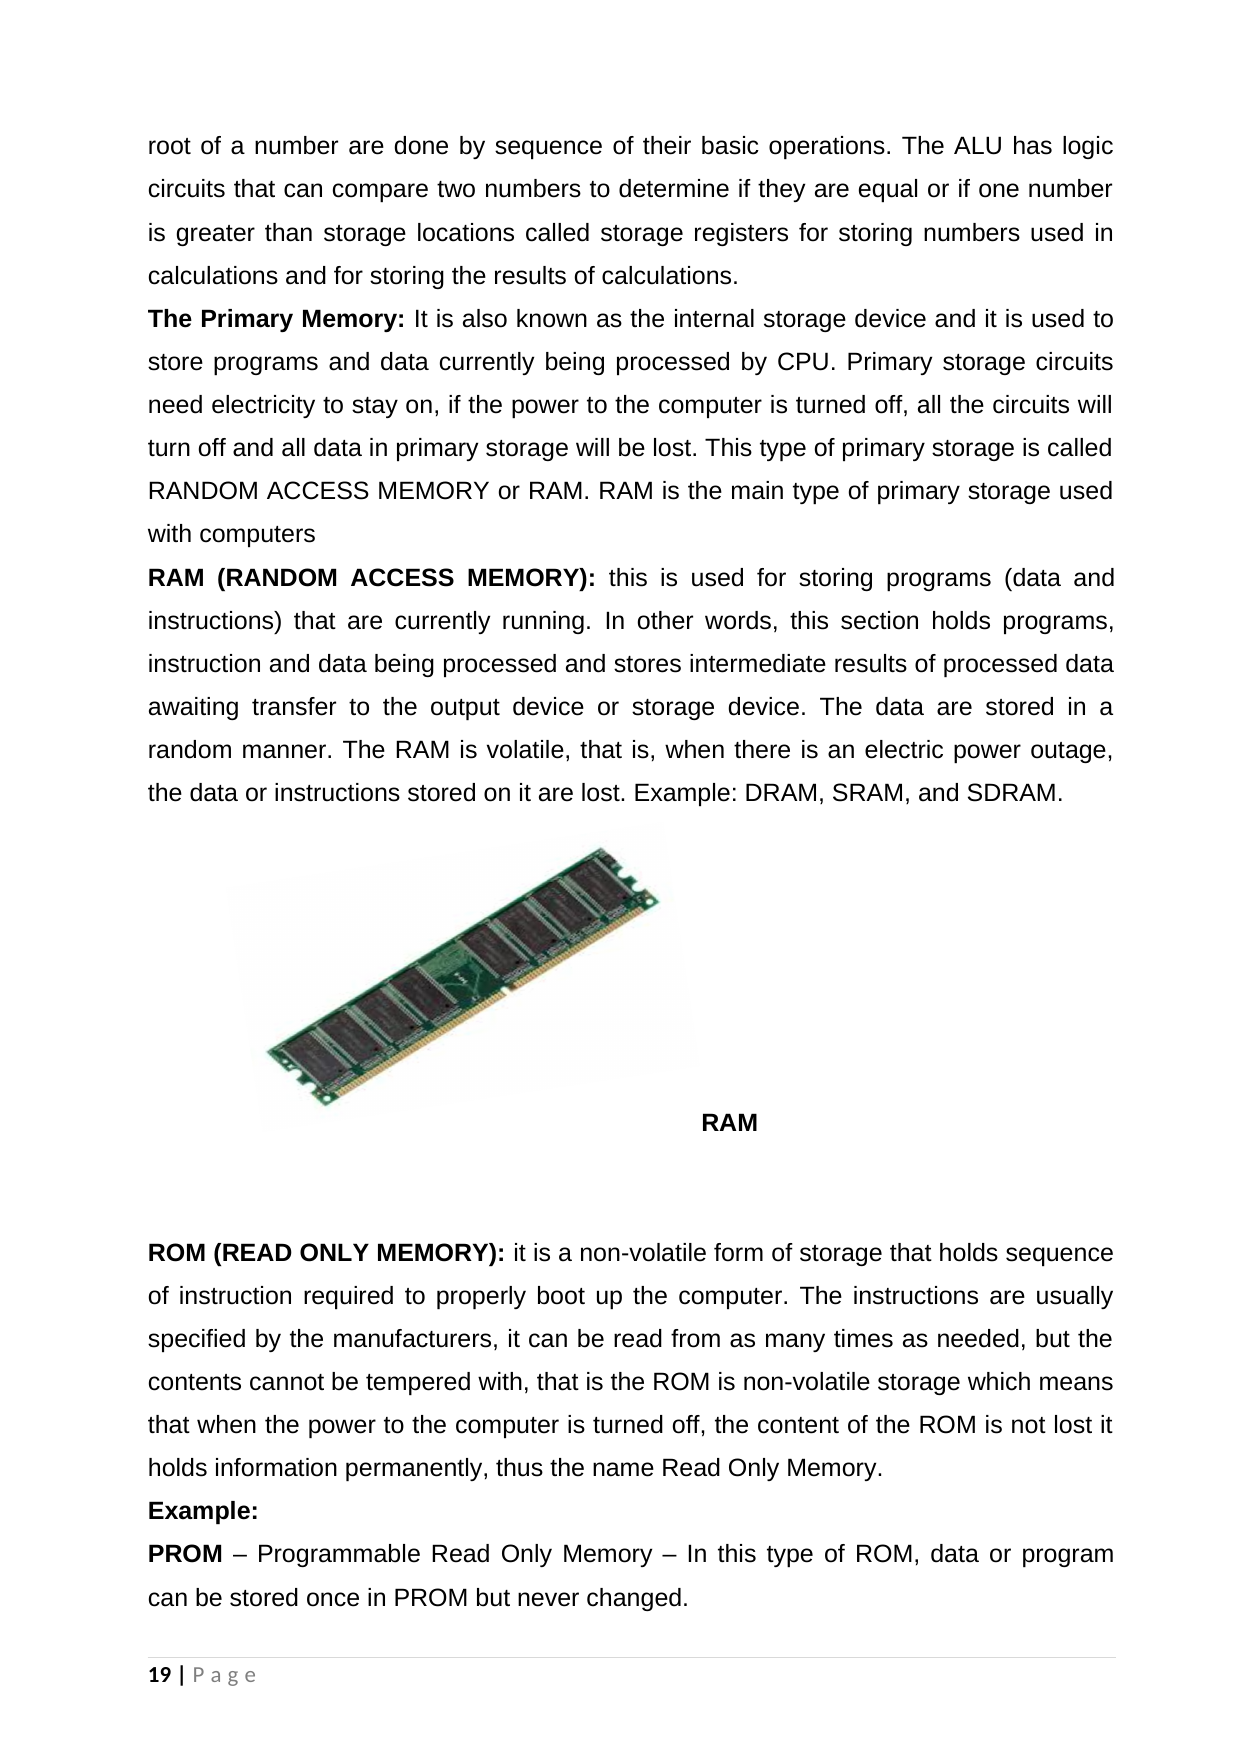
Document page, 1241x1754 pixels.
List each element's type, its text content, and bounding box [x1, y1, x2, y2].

text PROM – Programmable Read Only Memory – In this type of ROM, data or program can be stored once in PROM but never changed. [148, 1539, 1116, 1611]
picture [227, 822, 699, 1131]
text ROM (READ ONLY MEMORY): it is a non-volatile form of storage that holds sequence of instruction required to properly boot up the computer. The instructions are usually specified by the manufacturers, it can be read from as many times as needed, but the contents cannot be tempered with, that is the ROM is non-volatile storage which means that when the power to the computer is turned off, the content of the ROM is not lost it holds information permanently, thus the name Read Only Memory. [148, 1237, 1116, 1482]
text Example: [148, 1496, 1116, 1525]
text RAM (RANDOM ACCESS MEMORY): this is used for storing programs (data and instructions) that are currently running. In other words, this section holds programs, instruction and data being processed and stores intermediate results of processed data awaiting transfer to the output device or storage device. The data are stored in a random manner. The RAM is volatile, that is, when there is an electric power outage, the data or instructions stored on it are lost. Example: DRAM, SRAM, and SDRAM. [148, 562, 1116, 807]
text The Primary Memory: It is also known as the internal storage device and it is used to store programs and data currently being processed by CPU. Primary storage circuits need electricity to stay on, if the power to the computer is turned off, all the circuits will turn off and all data in primary storage will be lost. This type of primary storage is called RANDOM ACCESS MEMORY or RAM. RAM is the main type of primary storage used with computers [148, 304, 1116, 548]
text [148, 131, 1116, 289]
